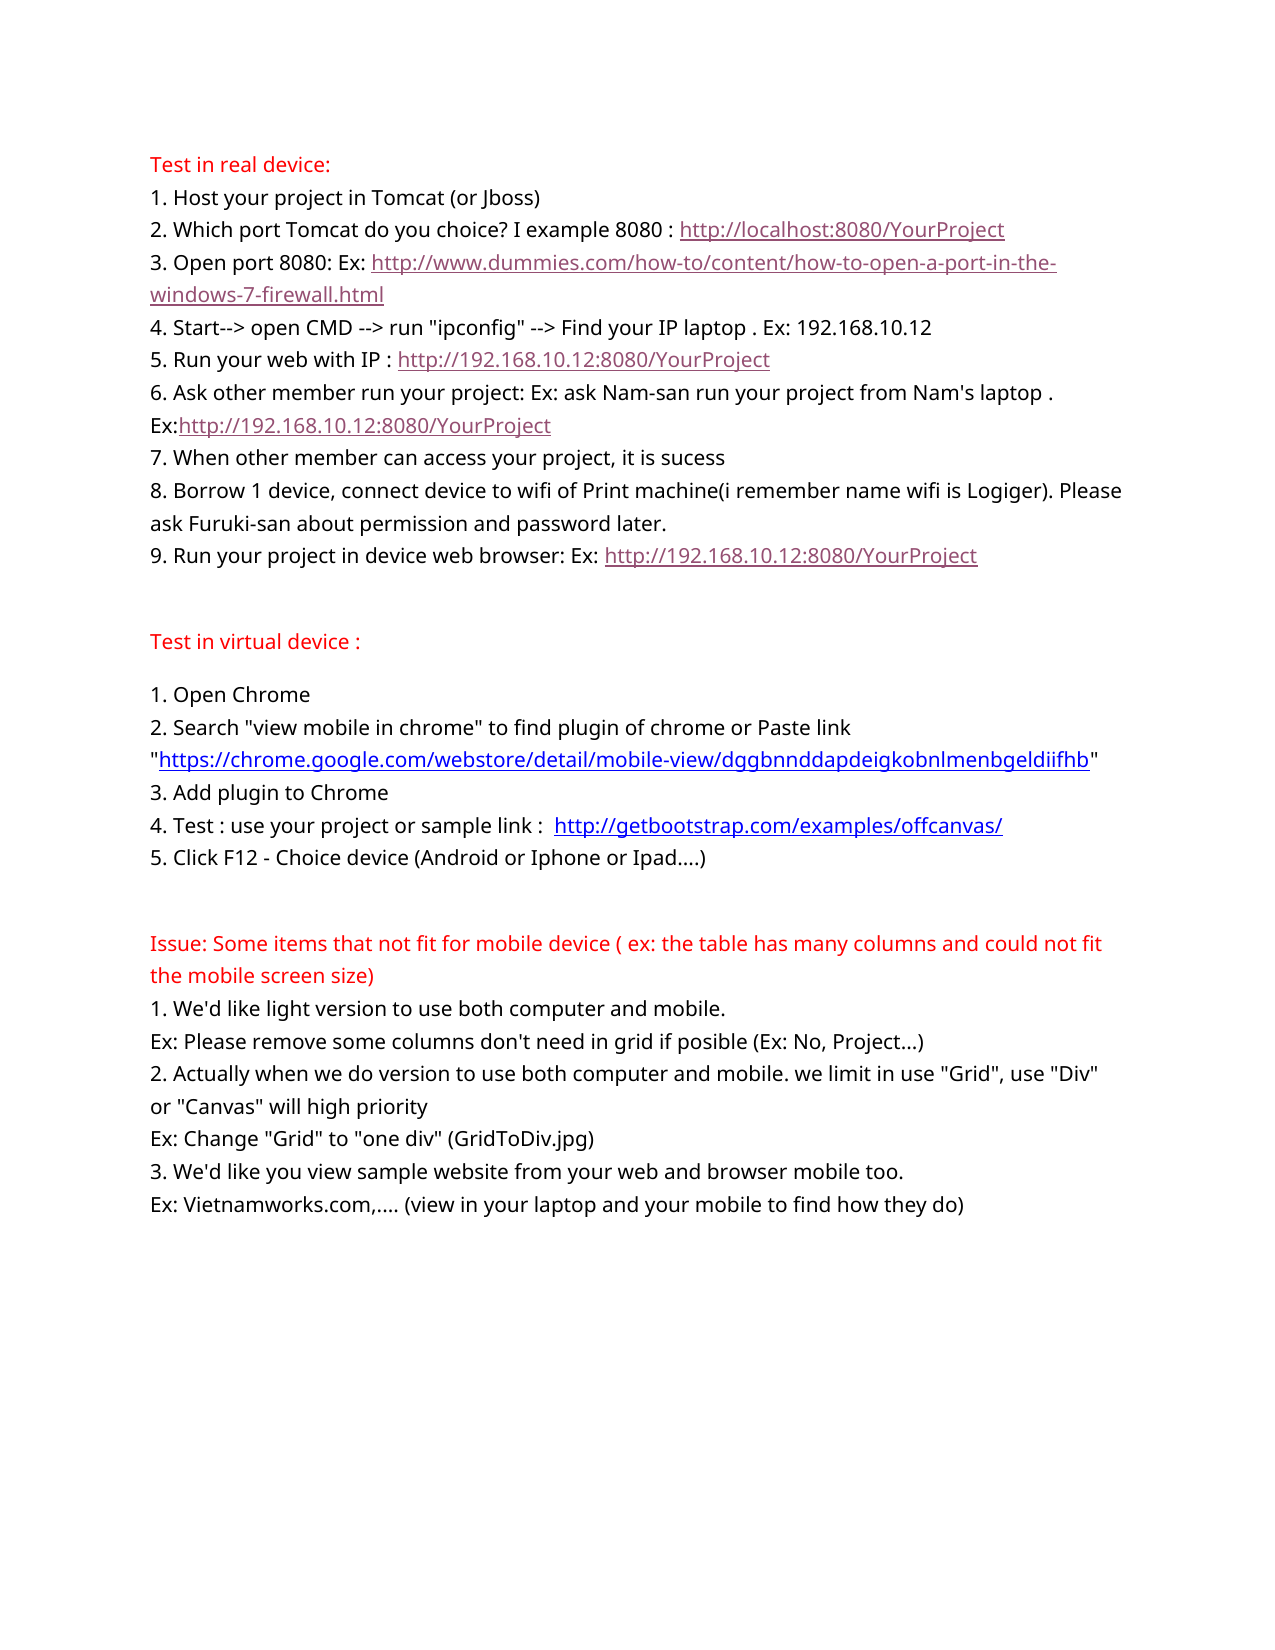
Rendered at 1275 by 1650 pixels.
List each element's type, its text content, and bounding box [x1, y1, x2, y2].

text Issue: Some items that not fit for mobile device ( ex: the table has many columns and could not fit the mobile screen size) 1. We'd like light version to use both computer and mobile. Ex: Please remove some columns don't need in grid if posible (Ex: No, Project...) 2. Actually when we do version to use both computer and mobile. we limit in use "Grid", use "Div" or "Canvas" will high priority Ex: Change "Grid" to "one div" (GridToDiv.jpg) 3. We'd like you view sample website from your web and browser mobile too. Ex: Vietnamworks.com,.... (view in your laptop and your mobile to find how they do) [150, 929, 1125, 1218]
text Test in real device: 1. Host your project in Tomcat (or Jboss) 2. Which port Tomcat do you choice? I example 8080 : http://localhost:8080/YourProject 3. Open port 8080: Ex: http://www.dummies.com/how-to/content/how-to-open-a-port-in-the-windows-7-firewall.html 4. Start--> open CMD --> run "ipconfig" --> Find your IP laptop . Ex: 192.168.10.12 5. Run your web with IP : http://192.168.10.12:8080/YourProject 6. Ask other member run your project: Ex: ask Nam-san run your project from Nam's laptop . Ex:http://192.168.10.12:8080/YourProject 7. When other member can access your project, it is sucess 8. Borrow 1 device, connect device to wifi of Print machine(i remember name wifi is Logiger). Please ask Furuki-san about permission and password later. 9. Run your project in device web browser: Ex: http://192.168.10.12:8080/YourProject [150, 150, 1125, 602]
text 1. Open Chrome 2. Search "view mobile in chrome" to find plugin of chrome or Paste link "https://chrome.google.com/webstore/detail/mobile-view/dggbnnddapdeigkobnlmenbgeldiifhb" 3. Add plugin to Chrome 4. Test : use your project or sample link : http://getbootstrap.com/examples/offcanvas/ 5. Click F12 - Choice device (Android or Iphone or Ipad....) [150, 680, 1125, 904]
text Test in virtual device : [150, 627, 1125, 655]
